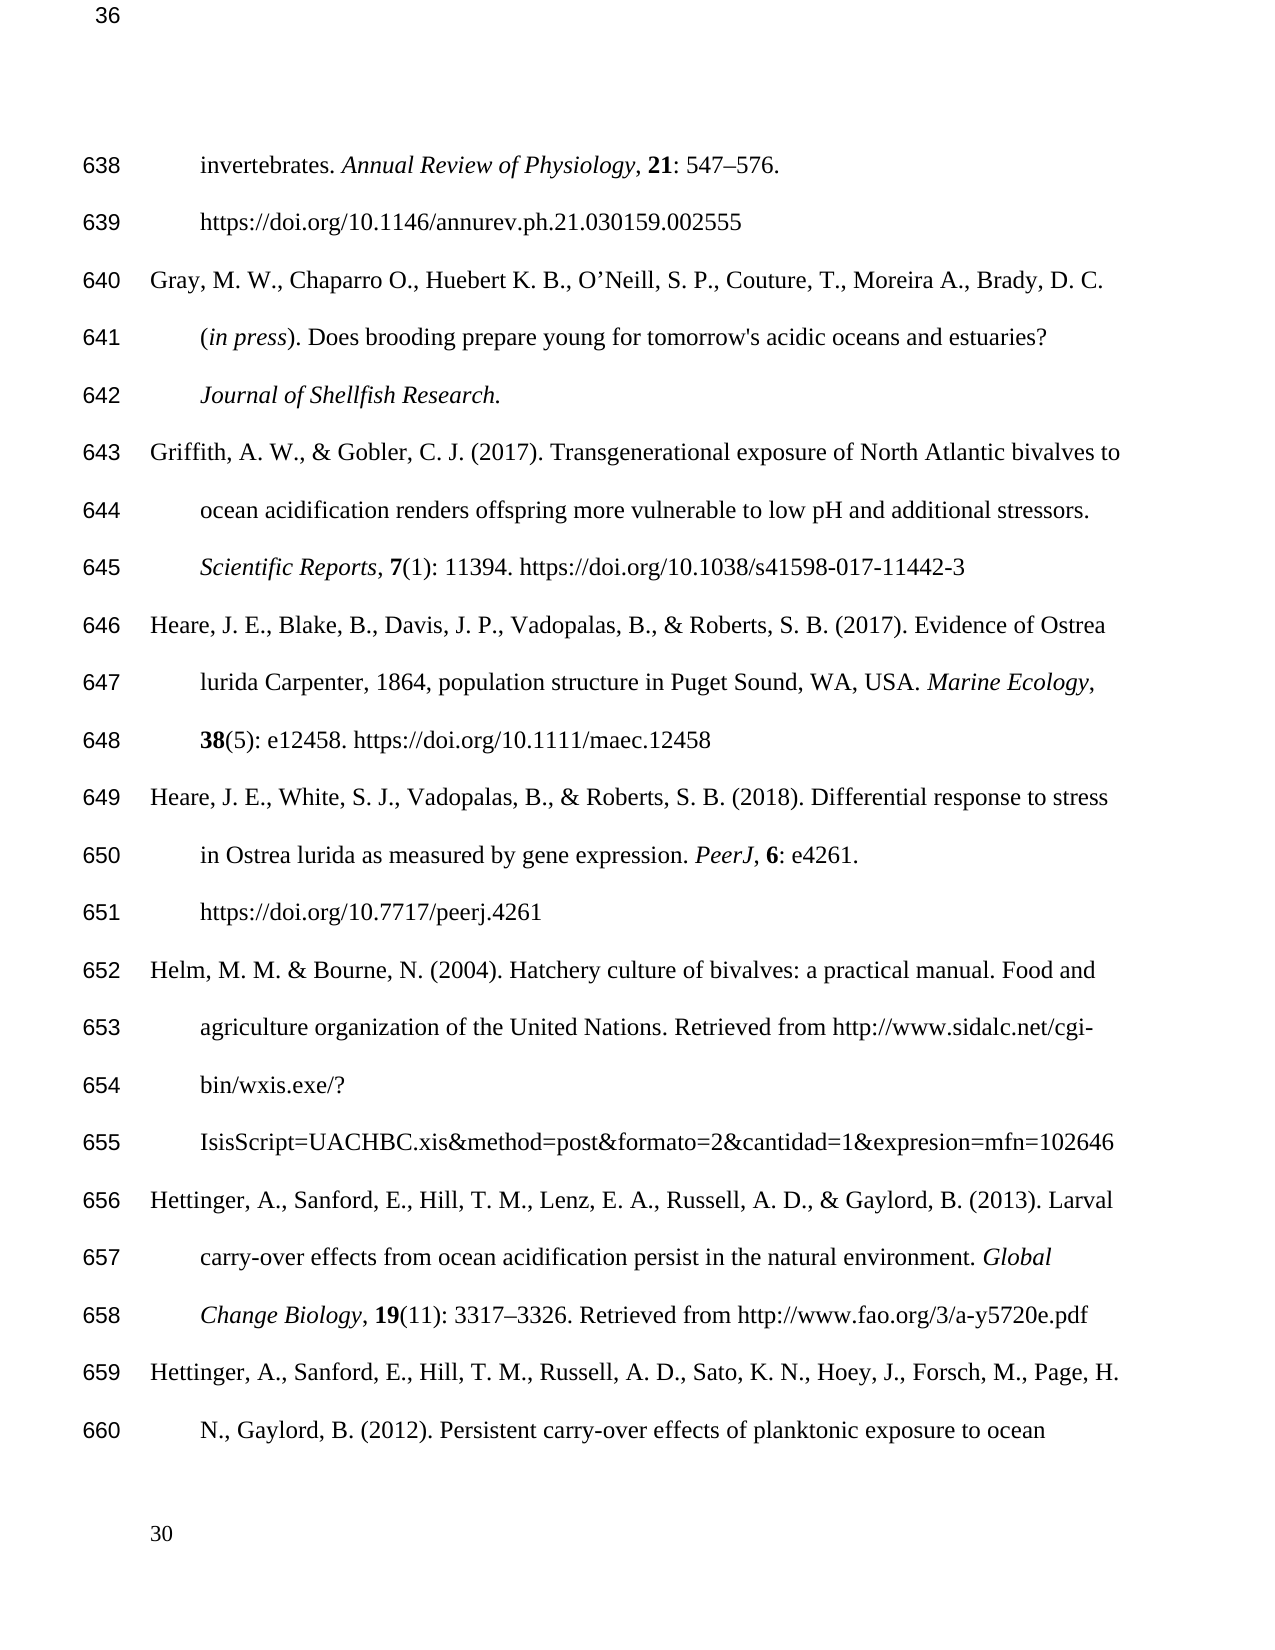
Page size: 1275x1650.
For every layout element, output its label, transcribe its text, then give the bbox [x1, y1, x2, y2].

text Hettinger, A., Sanford, E., Hill, T. M., Lenz, E. A., Russell, A. D., & Gaylord, B. (2013). Larval carry-over effects from ocean acidification persist in the natural environment. Global Change Biology, 19(11): 3317–3326. Retrieved from http://www.fao.org/3/a-y5720e.pdf [150, 1185, 1125, 1329]
text Griffith, A. W., & Gobler, C. J. (2017). Transgenerational exposure of North Atlantic bivalves to ocean acidification renders offspring more vulnerable to low pH and additional stressors. Scientific Reports, 7(1): 11394. https://doi.org/10.1038/s41598-017-11442-3 [150, 437, 1125, 581]
text Heare, J. E., Blake, B., Davis, J. P., Vadopalas, B., & Roberts, S. B. (2017). Evidence of Ostrea lurida Carpenter, 1864, population structure in Puget Sound, WA, USA. Marine Ecology, 38(5): e12458. https://doi.org/10.1111/maec.12458 [150, 610, 1125, 754]
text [150, 150, 1125, 236]
text Gray, M. W., Chaparro O., Huebert K. B., O’Neill, S. P., Couture, T., Moreira A., Brady, D. C. (in press). Does brooding prepare young for tomorrow's acidic oceans and estuaries? Journal of Shellfish Research. [150, 265, 1125, 409]
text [150, 1357, 1125, 1444]
text Helm, M. M. & Bourne, N. (2004). Hatchery culture of bivalves: a practical manual. Food and agriculture organization of the United Nations. Retrieved from http://www.sidalc.net/cgi-bin/wxis.exe/?IsisScript=UACHBC.xis&method=post&formato=2&cantidad=1&expresion=mfn=102646 [150, 955, 1125, 1156]
text Heare, J. E., White, S. J., Vadopalas, B., & Roberts, S. B. (2018). Differential response to stress in Ostrea lurida as measured by gene expression. PeerJ, 6: e4261. https://doi.org/10.7717/peerj.4261 [150, 782, 1125, 926]
